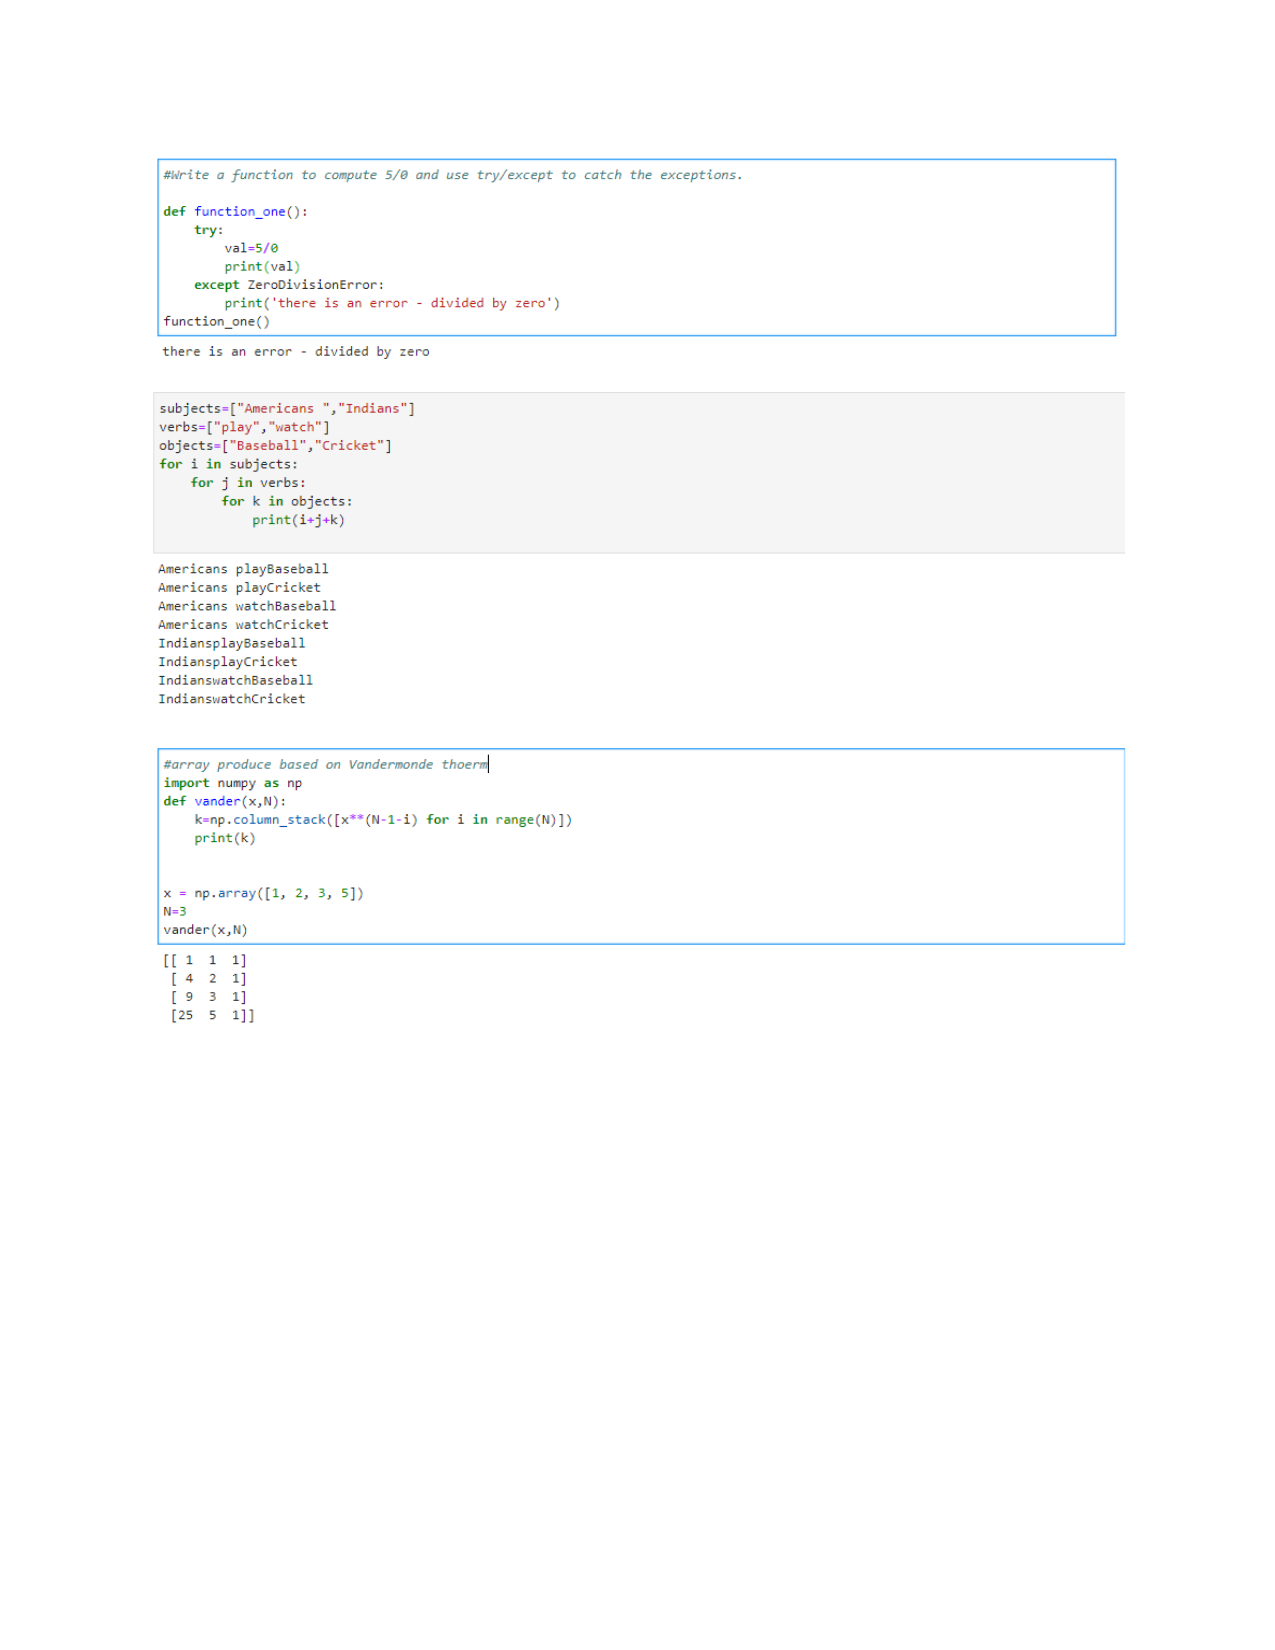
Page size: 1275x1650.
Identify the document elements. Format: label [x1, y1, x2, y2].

picture [150, 392, 1125, 712]
picture [150, 745, 1125, 1029]
picture [150, 150, 1125, 359]
